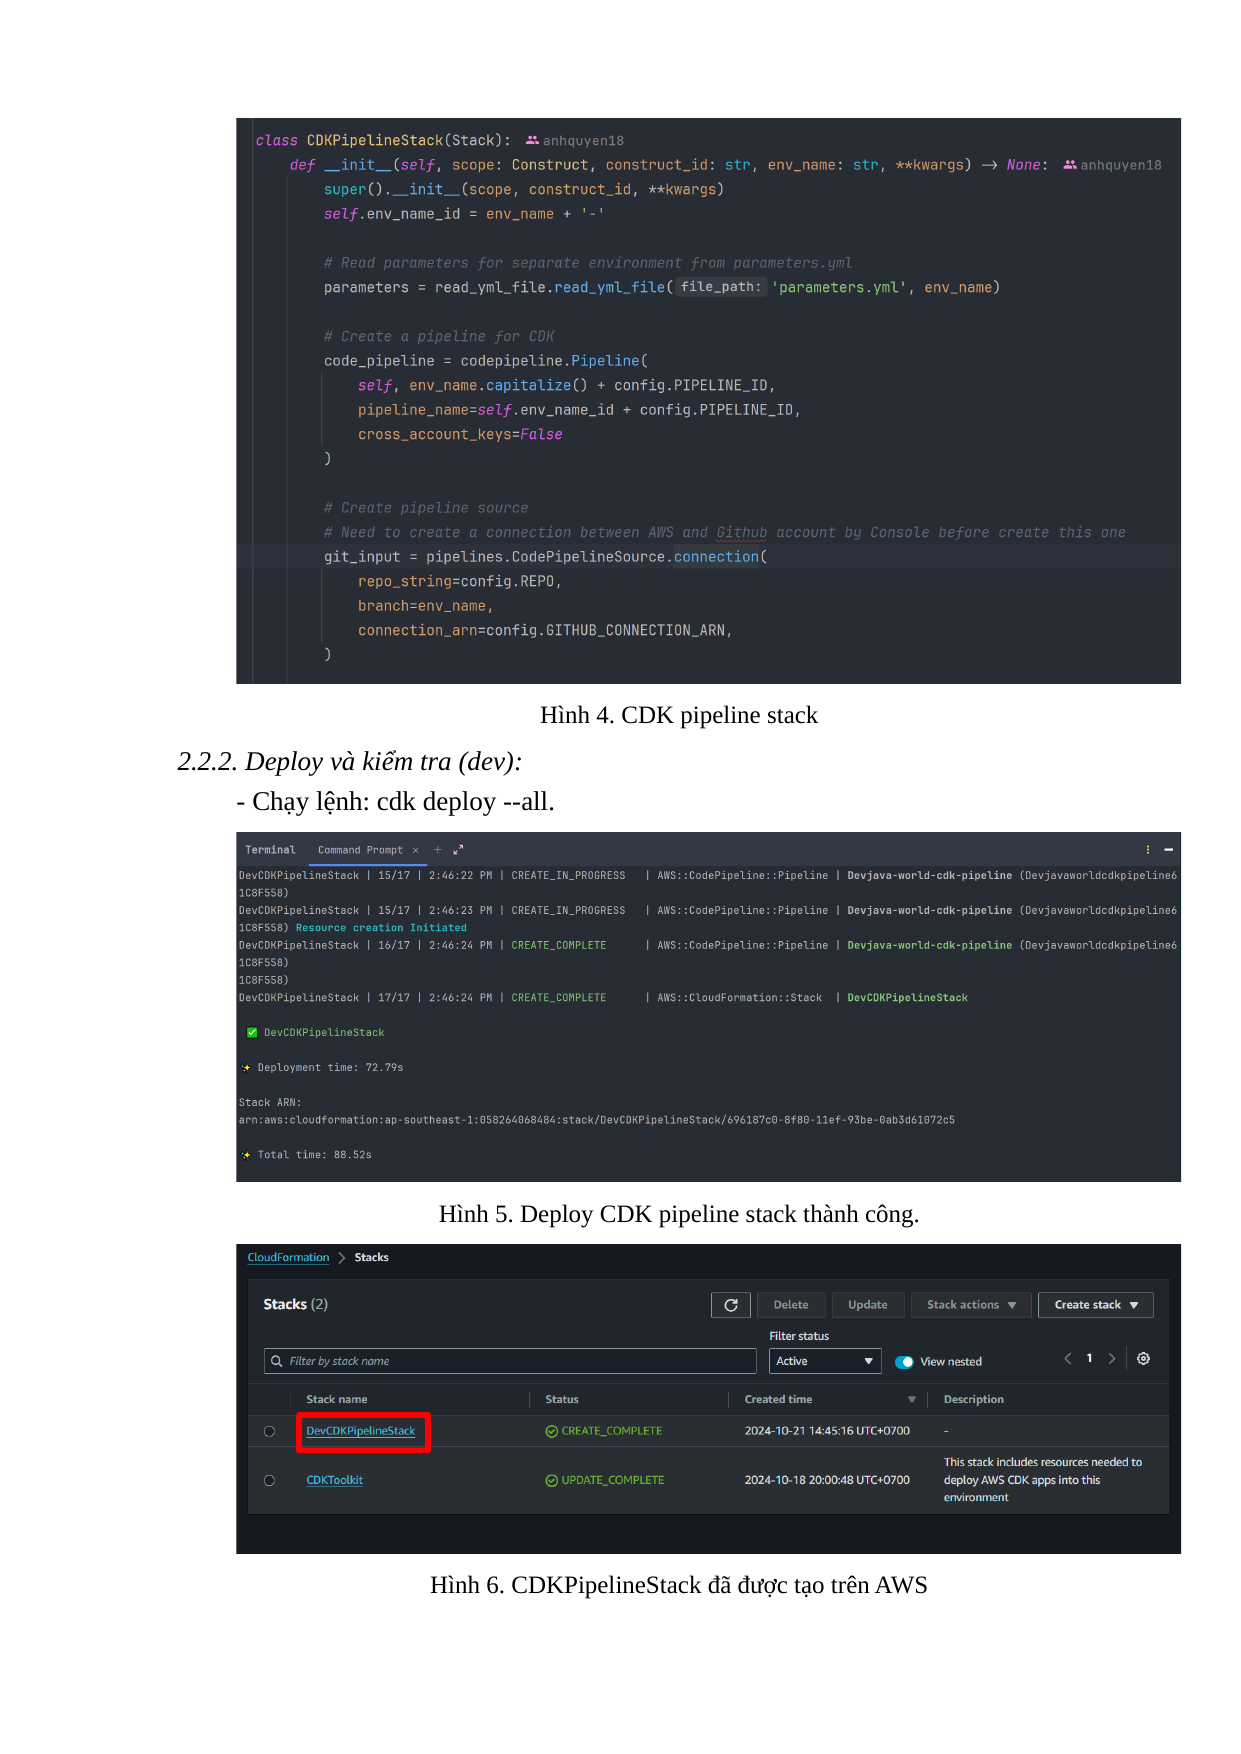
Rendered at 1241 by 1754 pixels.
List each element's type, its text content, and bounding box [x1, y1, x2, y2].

picture [236, 1244, 1182, 1554]
text - Chạy lệnh: cdk deploy --all. [177, 785, 1122, 816]
text Deploy và kiểm tra (dev): [177, 746, 1122, 777]
text Hình 4. CDK pipeline stack [177, 700, 1122, 729]
picture [236, 118, 1182, 684]
picture [236, 832, 1182, 1182]
text Hình 5. Deploy CDK pipeline stack thành công. [177, 1199, 1122, 1227]
text Hình 6. CDKPipelineStack đã được tạo trên AWS [177, 1570, 1122, 1599]
